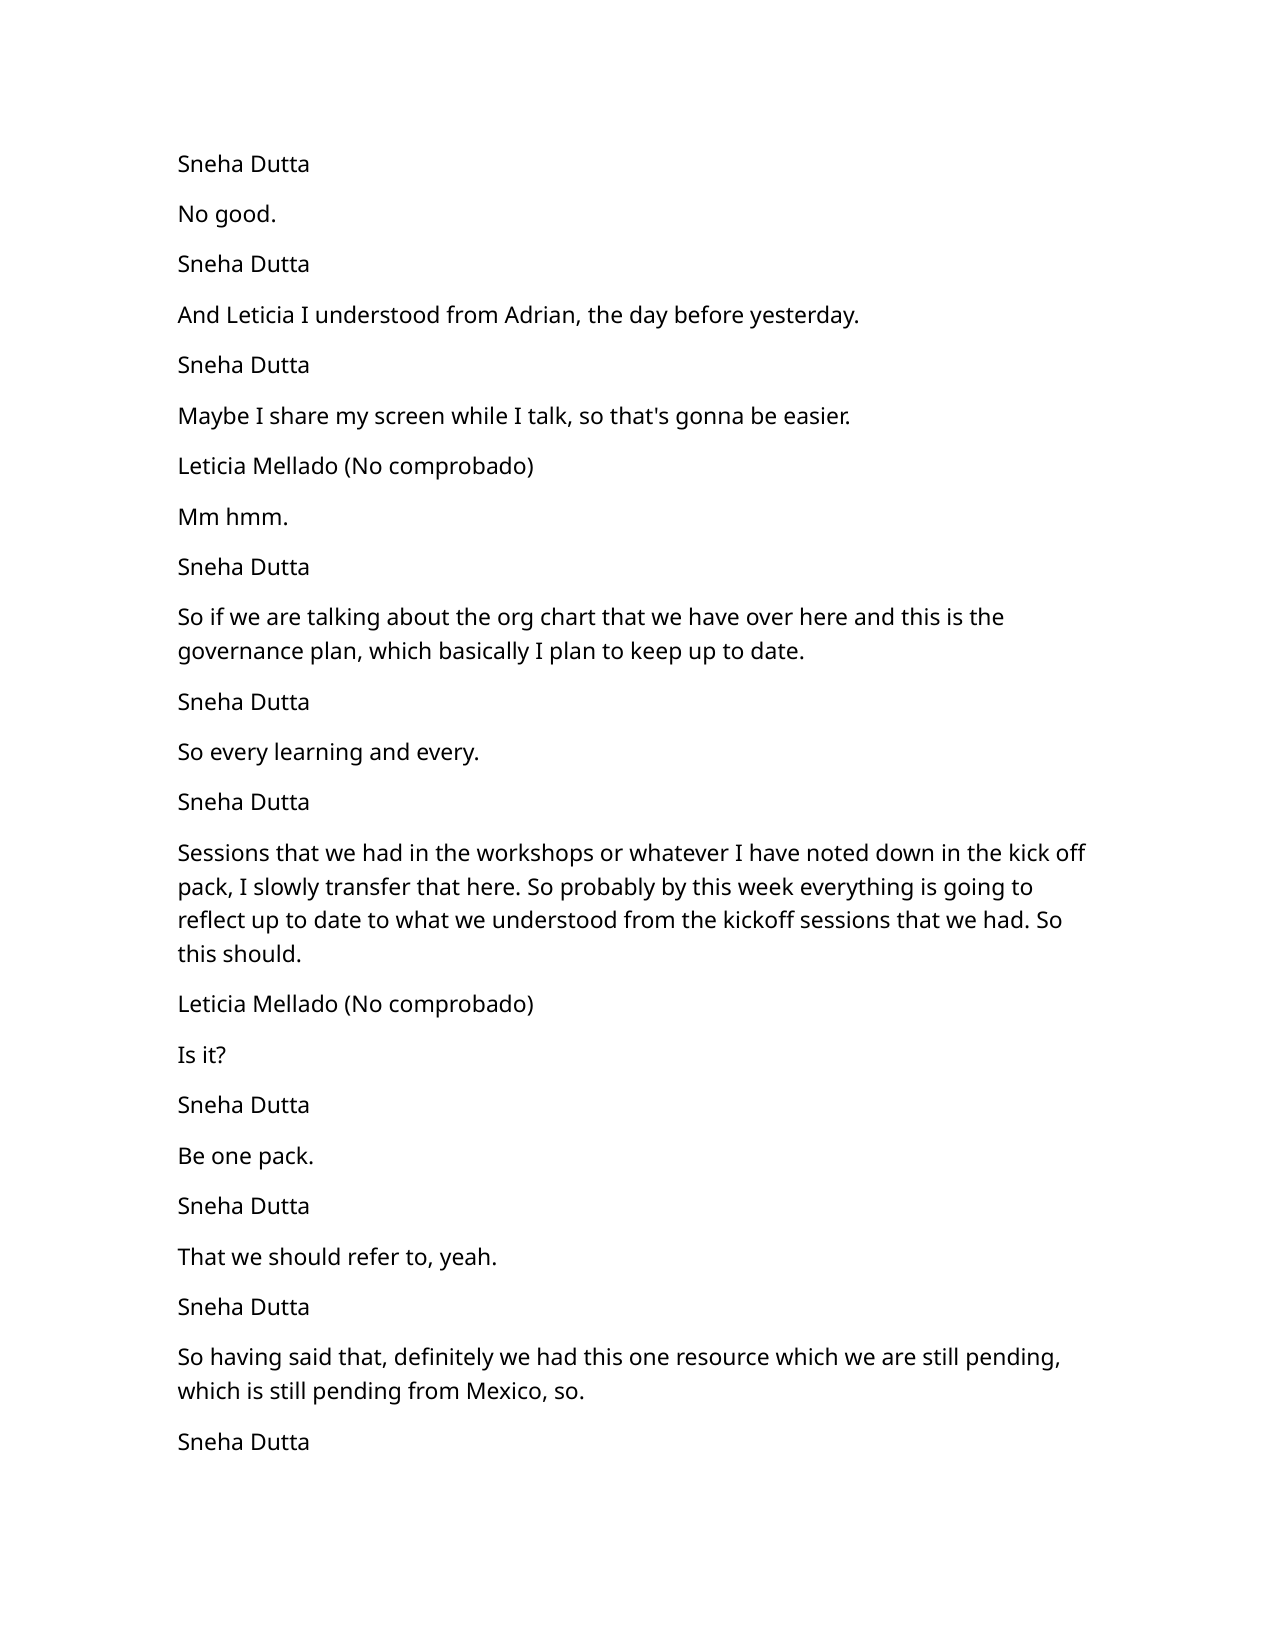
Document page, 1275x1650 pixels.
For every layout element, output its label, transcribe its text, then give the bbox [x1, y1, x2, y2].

text Maybe I share my screen while I talk, so that's gonna be easier. [177, 400, 1098, 431]
text So if we are talking about the org chart that we have over here and this is the governance plan, which basically I plan to keep up to date. [177, 601, 1098, 666]
text Is it? [177, 1039, 1098, 1070]
text Sneha Dutta [177, 1426, 1098, 1457]
text Sneha Dutta [177, 686, 1098, 717]
text So every learning and every. [177, 736, 1098, 767]
text So having said that, definitely we had this one resource which we are still pending, which is still pending from Mexico, so. [177, 1341, 1098, 1406]
text Sneha Dutta [177, 1291, 1098, 1322]
text No good. [177, 198, 1098, 229]
text Leticia Mellado (No comprobado) [177, 450, 1098, 481]
text That we should refer to, yeah. [177, 1241, 1098, 1272]
text Sneha Dutta [177, 551, 1098, 582]
text And Leticia I understood from Adrian, the day before yesterday. [177, 299, 1098, 330]
text Be one pack. [177, 1140, 1098, 1171]
text Sneha Dutta [177, 148, 1098, 179]
text Sessions that we had in the workshops or whatever I have noted down in the kick off pack, I slowly transfer that here. So probably by this week everything is going to reflect up to date to what we understood from the kickoff sessions that we had. So this should. [177, 837, 1098, 969]
text Sneha Dutta [177, 1089, 1098, 1121]
text Sneha Dutta [177, 1190, 1098, 1221]
text Sneha Dutta [177, 248, 1098, 280]
text Sneha Dutta [177, 786, 1098, 818]
text Sneha Dutta [177, 349, 1098, 381]
text Leticia Mellado (No comprobado) [177, 988, 1098, 1020]
text Mm hmm. [177, 501, 1098, 532]
